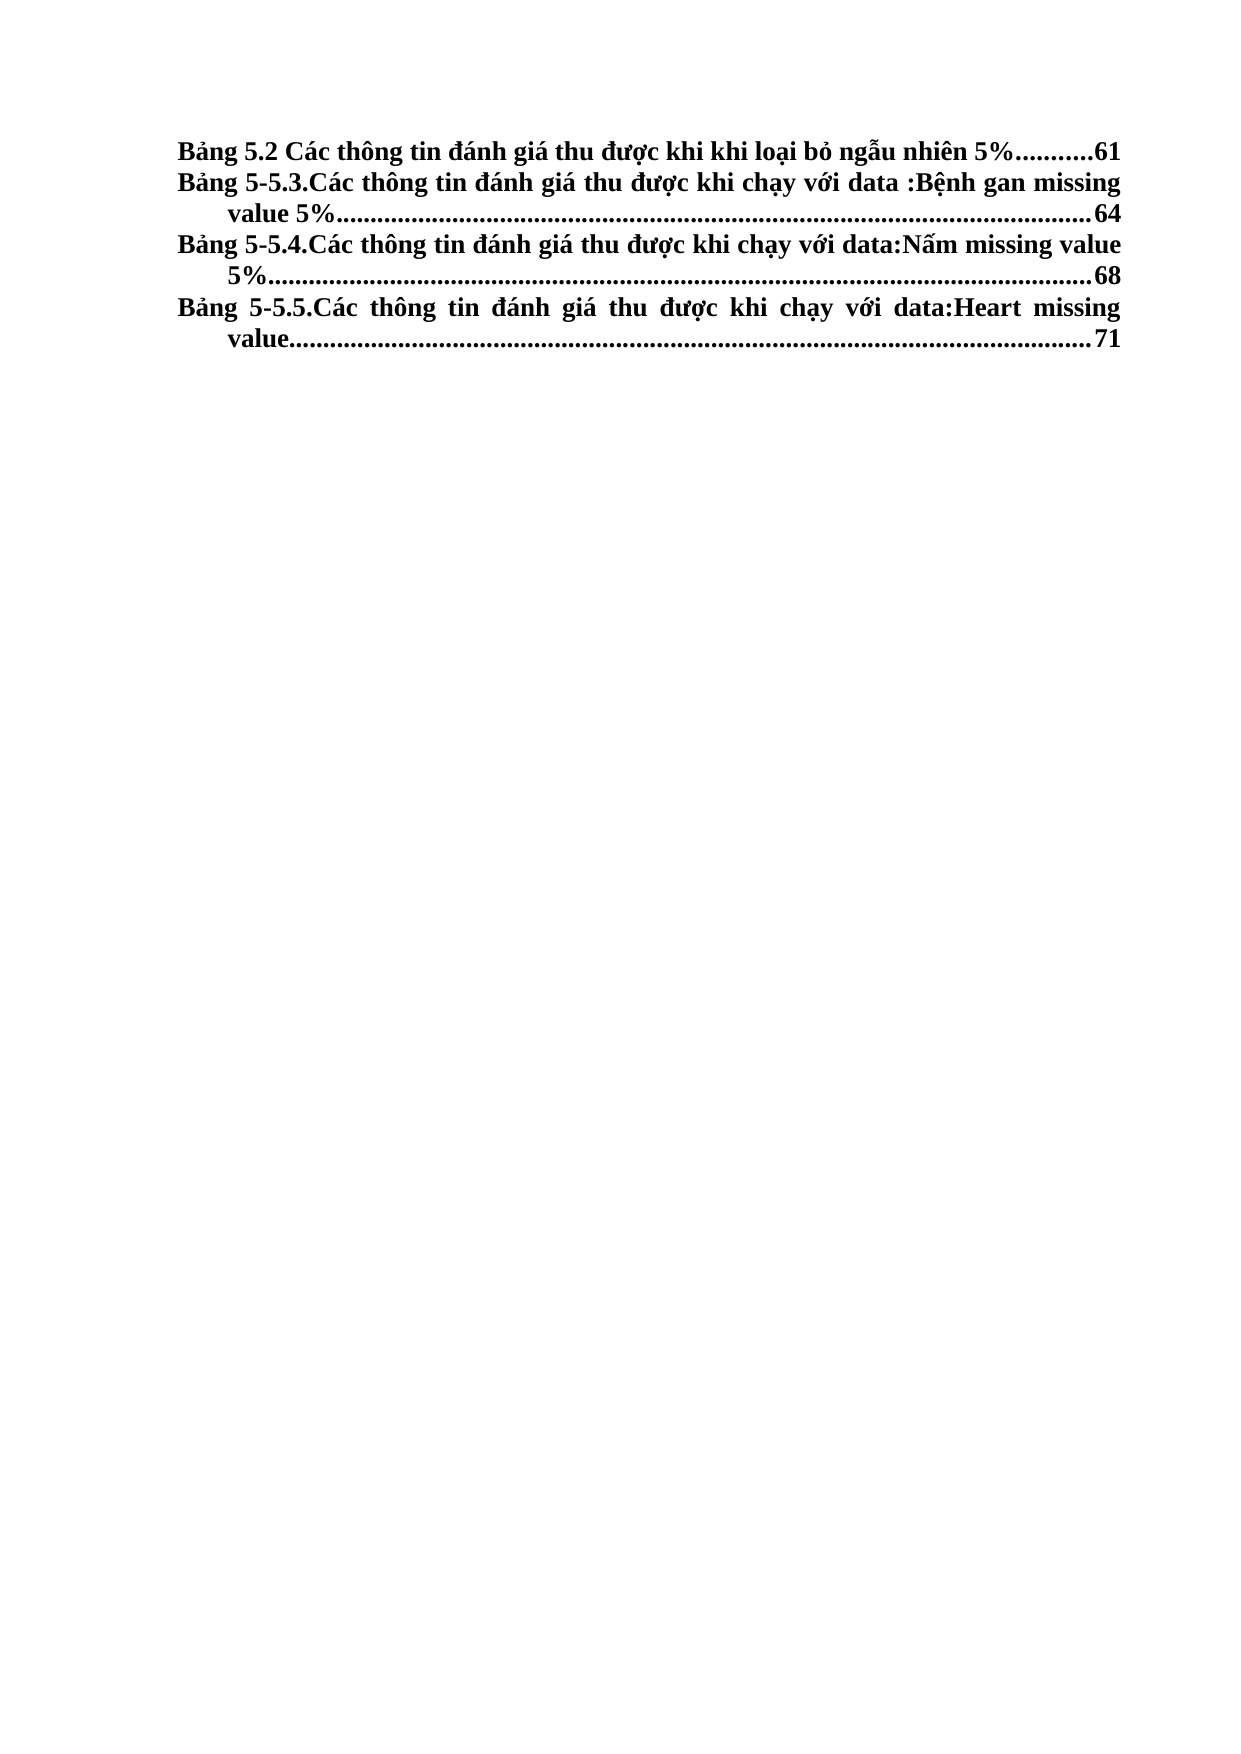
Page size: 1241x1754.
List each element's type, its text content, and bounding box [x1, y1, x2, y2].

text Bảng 5-5.5.Các thông tin đánh giá thu được khi chạy với data:Heart missing value 71 [177, 291, 1122, 353]
text Bảng 5-5.4.Các thông tin đánh giá thu được khi chạy với data:Nấm missing value 5% 68 [177, 228, 1122, 291]
text Bảng 5-5.3.Các thông tin đánh giá thu được khi chạy với data :Bệnh gan missing value 5% 64 [177, 166, 1122, 228]
text Bảng 5.2 Các thông tin đánh giá thu được khi khi loại bỏ ngẫu nhiên 5% 61 [177, 135, 1122, 166]
